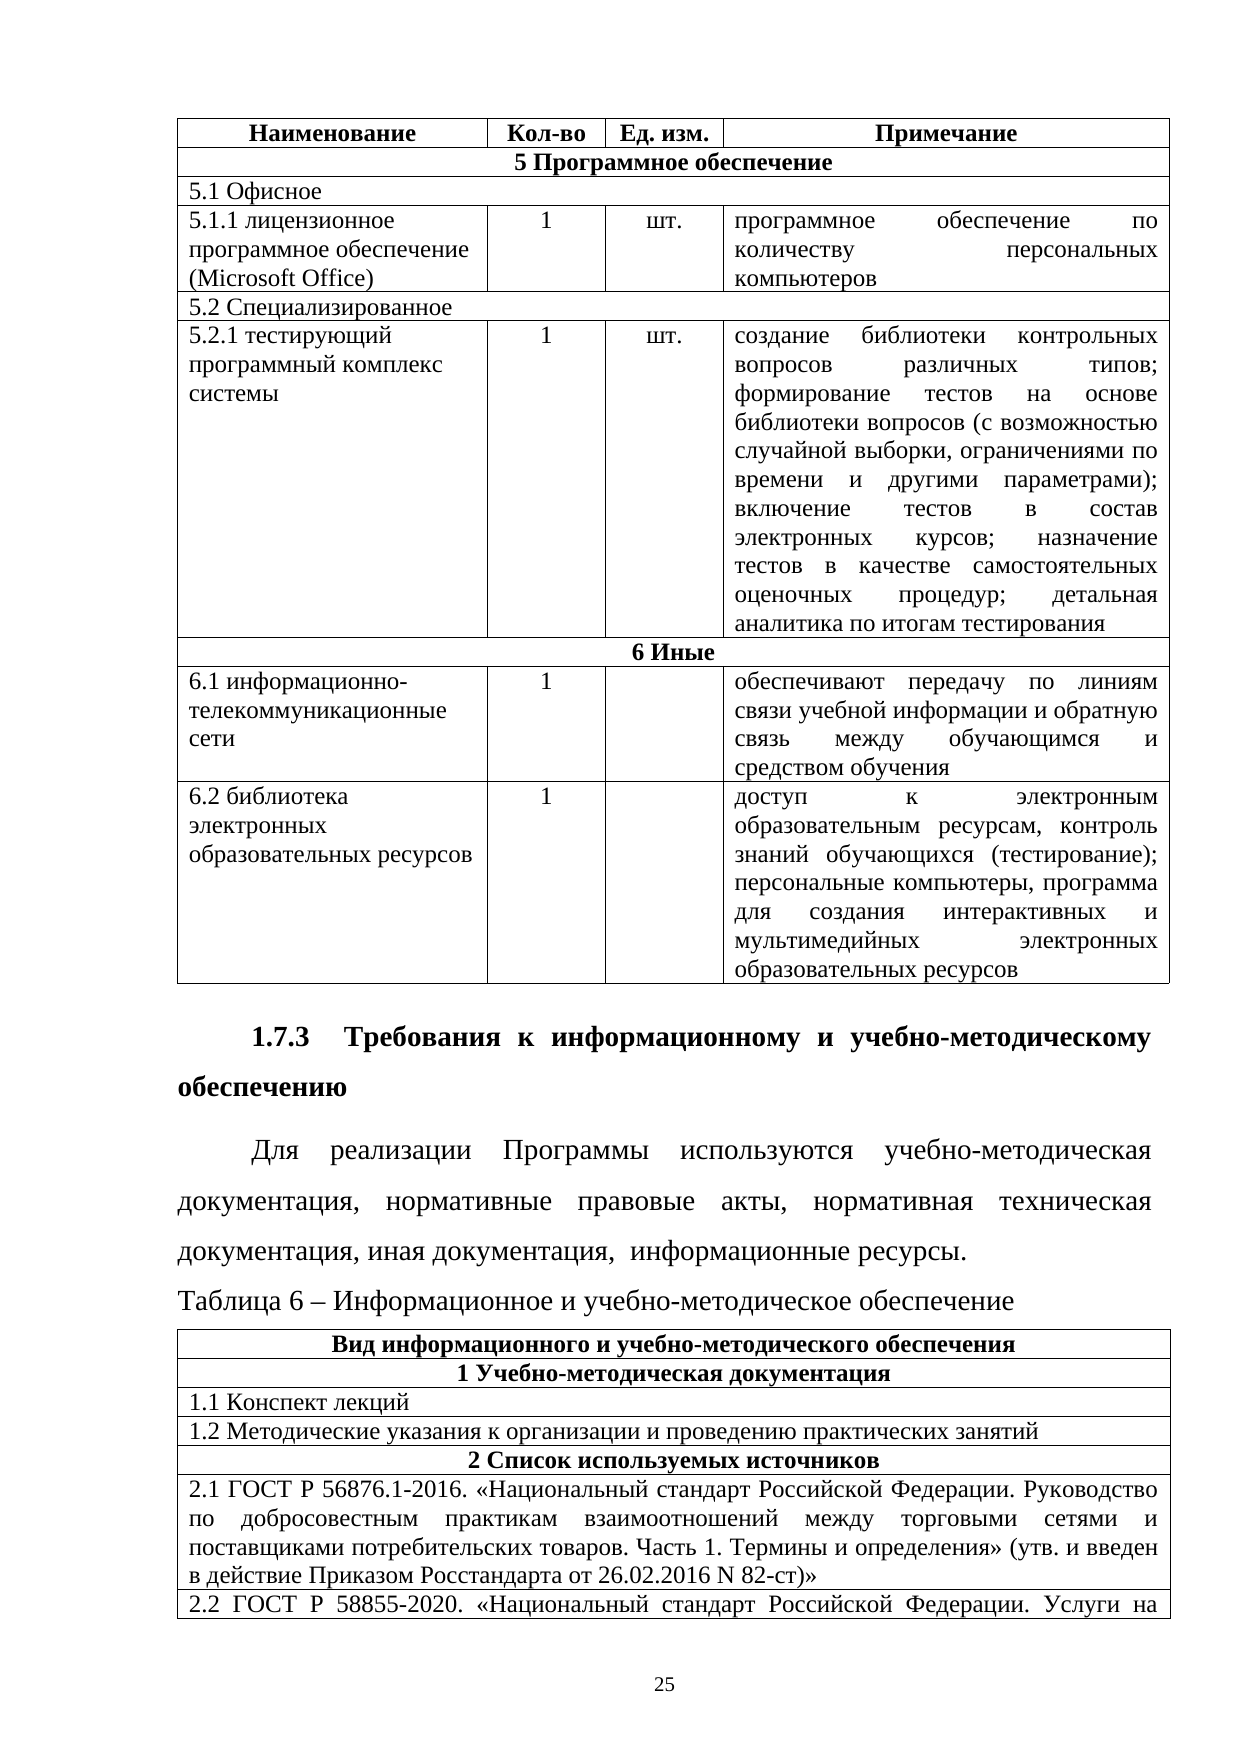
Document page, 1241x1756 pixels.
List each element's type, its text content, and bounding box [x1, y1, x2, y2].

text Для реализации Программы используются учебно-методическая документация, нормативные правовые акты, нормативная техническая документация, иная документация, информационные ресурсы. [177, 1132, 1152, 1267]
table_cell программное обеспечение по количеству персональных компьютеров [724, 206, 1169, 291]
table_cell шт. [606, 321, 723, 637]
table_cell создание библиотеки контрольных вопросов различных типов; формирование тестов на основе библиотеки вопросов (с возможностью случайной выборки, ограничениями по времени и другими параметрами); включение тестов в состав электронных курсов; назначение тестов в качестве самостоятельных оценочных процедур; детальная аналитика по итогам тестирования [724, 321, 1169, 637]
table_cell 5 Программное обеспечение [178, 148, 1169, 176]
table_cell 5.1.1 лицензионное программное обеспечение (Microsoft Office) [178, 206, 487, 291]
table_cell 6.2 библиотека электронных образовательных ресурсов [178, 782, 487, 982]
table_cell доступ к электронным образовательным ресурсам, контроль знаний обучающихся (тестирование); персональные компьютеры, программа для создания интерактивных и мультимедийных электронных образовательных ресурсов [724, 782, 1169, 982]
text Таблица 6 – Информационное и учебно-методическое обеспечение [177, 1283, 1138, 1317]
table_cell 1.2 Методические указания к организации и проведению практических занятий [178, 1417, 1170, 1445]
table_cell 6 Иные [178, 638, 1169, 666]
table_cell 5.1 Офисное [178, 177, 1169, 205]
table_cell 1 [488, 321, 605, 637]
table_cell 1 Учебно-методическая документация [178, 1359, 1170, 1387]
table_cell 6.1 информационно-телекоммуникационные сети [178, 667, 487, 781]
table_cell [178, 1590, 1170, 1618]
subtitle Требования к информационному и учебно-методическому обеспечению [177, 1019, 1152, 1103]
table_cell 2.1 ГОСТ Р 56876.1-2016. «Национальный стандарт Российской Федерации. Руководство по добросовестным практикам взаимоотношений между торговыми сетями и поставщиками потребительских товаров. Часть 1. Термины и определения» (утв. и введен в действие Приказом Росстандарта от 26.02.2016 N 82-ст)» [178, 1475, 1170, 1589]
table_header Вид информационного и учебно-методического обеспечения [178, 1330, 1170, 1358]
table_cell [606, 667, 723, 781]
table_cell 5.2 Специализированное [178, 292, 1169, 320]
table_cell 5.2.1 тестирующий программный комплекс системы [178, 321, 487, 637]
table_header Наименование [178, 119, 487, 147]
table_cell 1.1 Конспект лекций [178, 1388, 1170, 1416]
table_cell 2 Список используемых источников [178, 1446, 1170, 1474]
table_header Ед. изм. [606, 119, 723, 147]
table_cell 1 [488, 667, 605, 781]
table_header Примечание [724, 119, 1169, 147]
table_header Кол-во [488, 119, 605, 147]
table_cell 1 [488, 782, 605, 982]
table_cell [606, 782, 723, 982]
table_cell 1 [488, 206, 605, 291]
table_cell шт. [606, 206, 723, 291]
table_cell обеспечивают передачу по линиям связи учебной информации и обратную связь между обучающимся и средством обучения [724, 667, 1169, 781]
